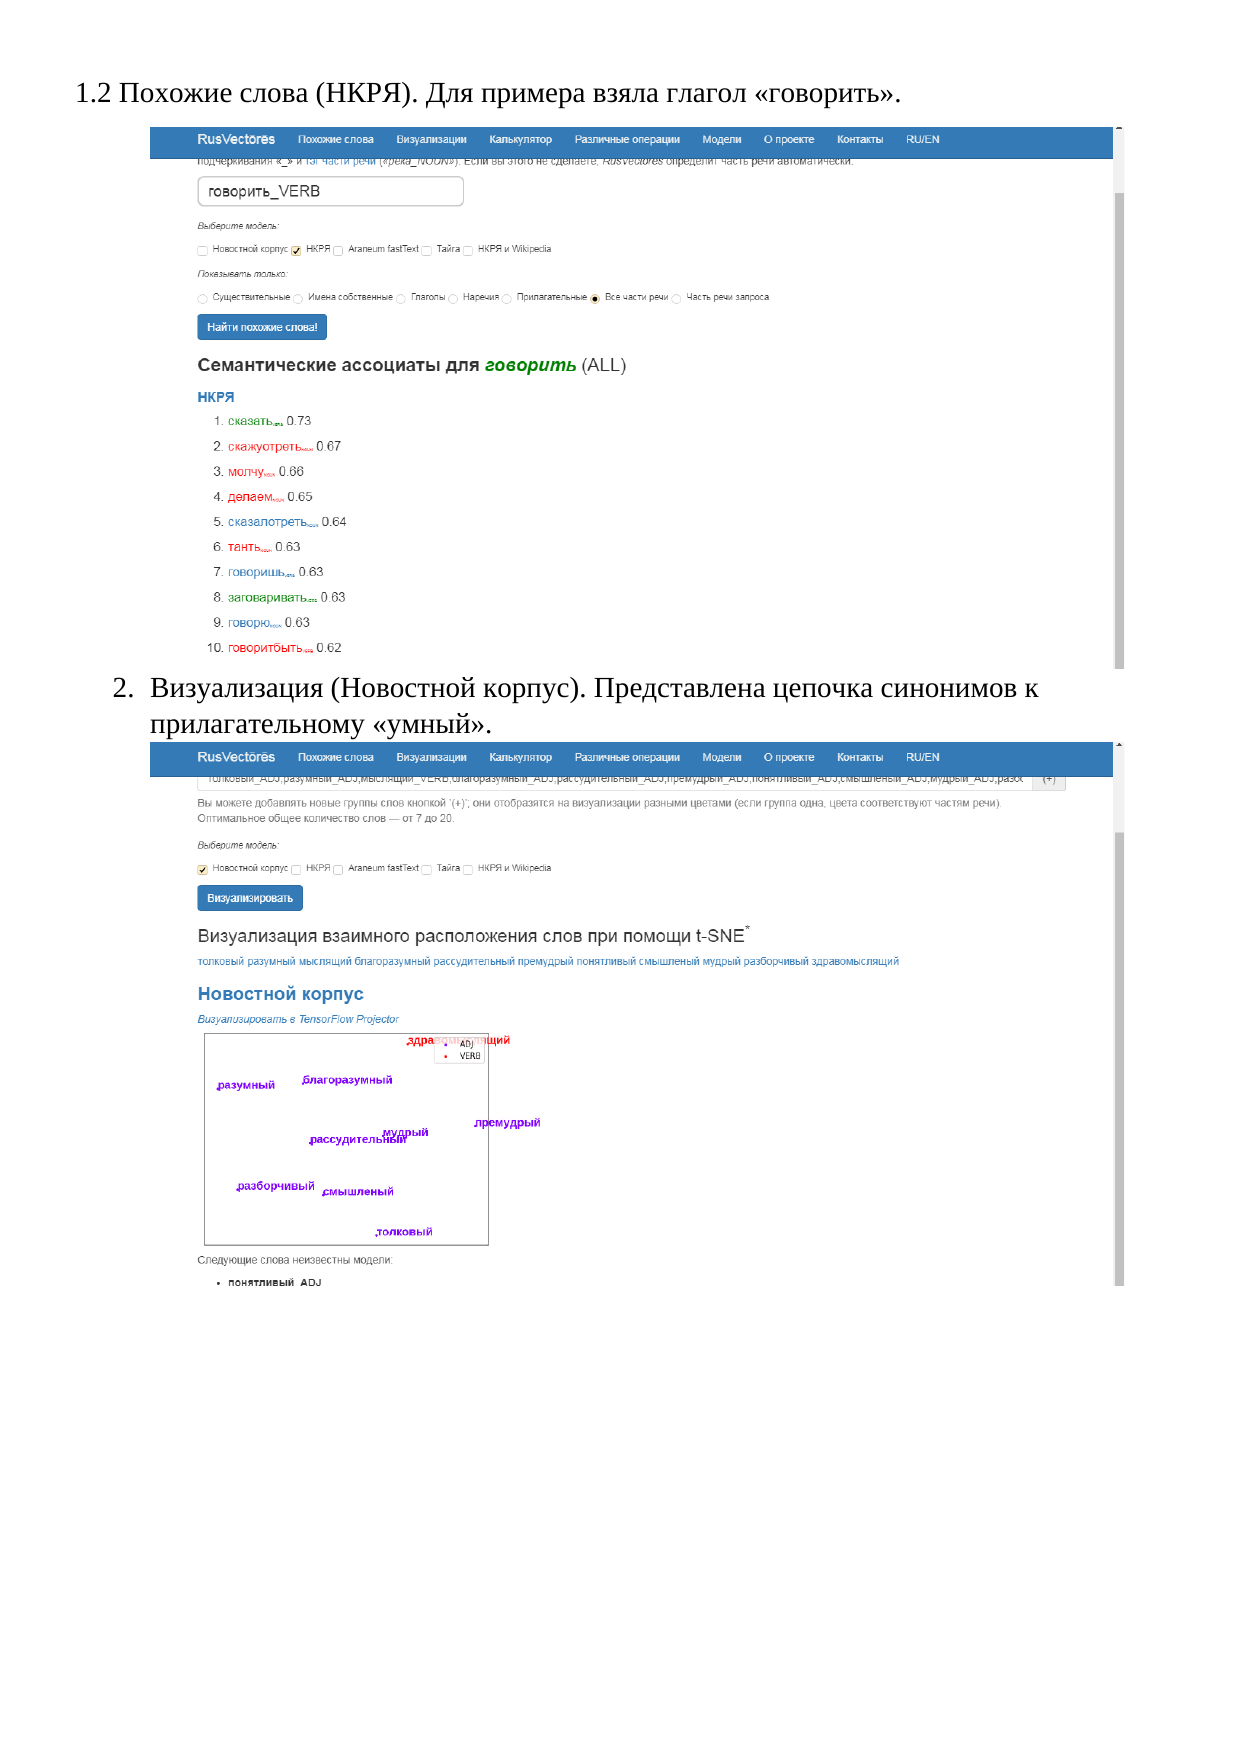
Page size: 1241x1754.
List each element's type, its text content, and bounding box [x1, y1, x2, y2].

text 1.2 Похожие слова (НКРЯ). Для примера взяла глагол «говорить». [75, 75, 1165, 108]
picture [150, 742, 1125, 1286]
picture [150, 127, 1125, 669]
